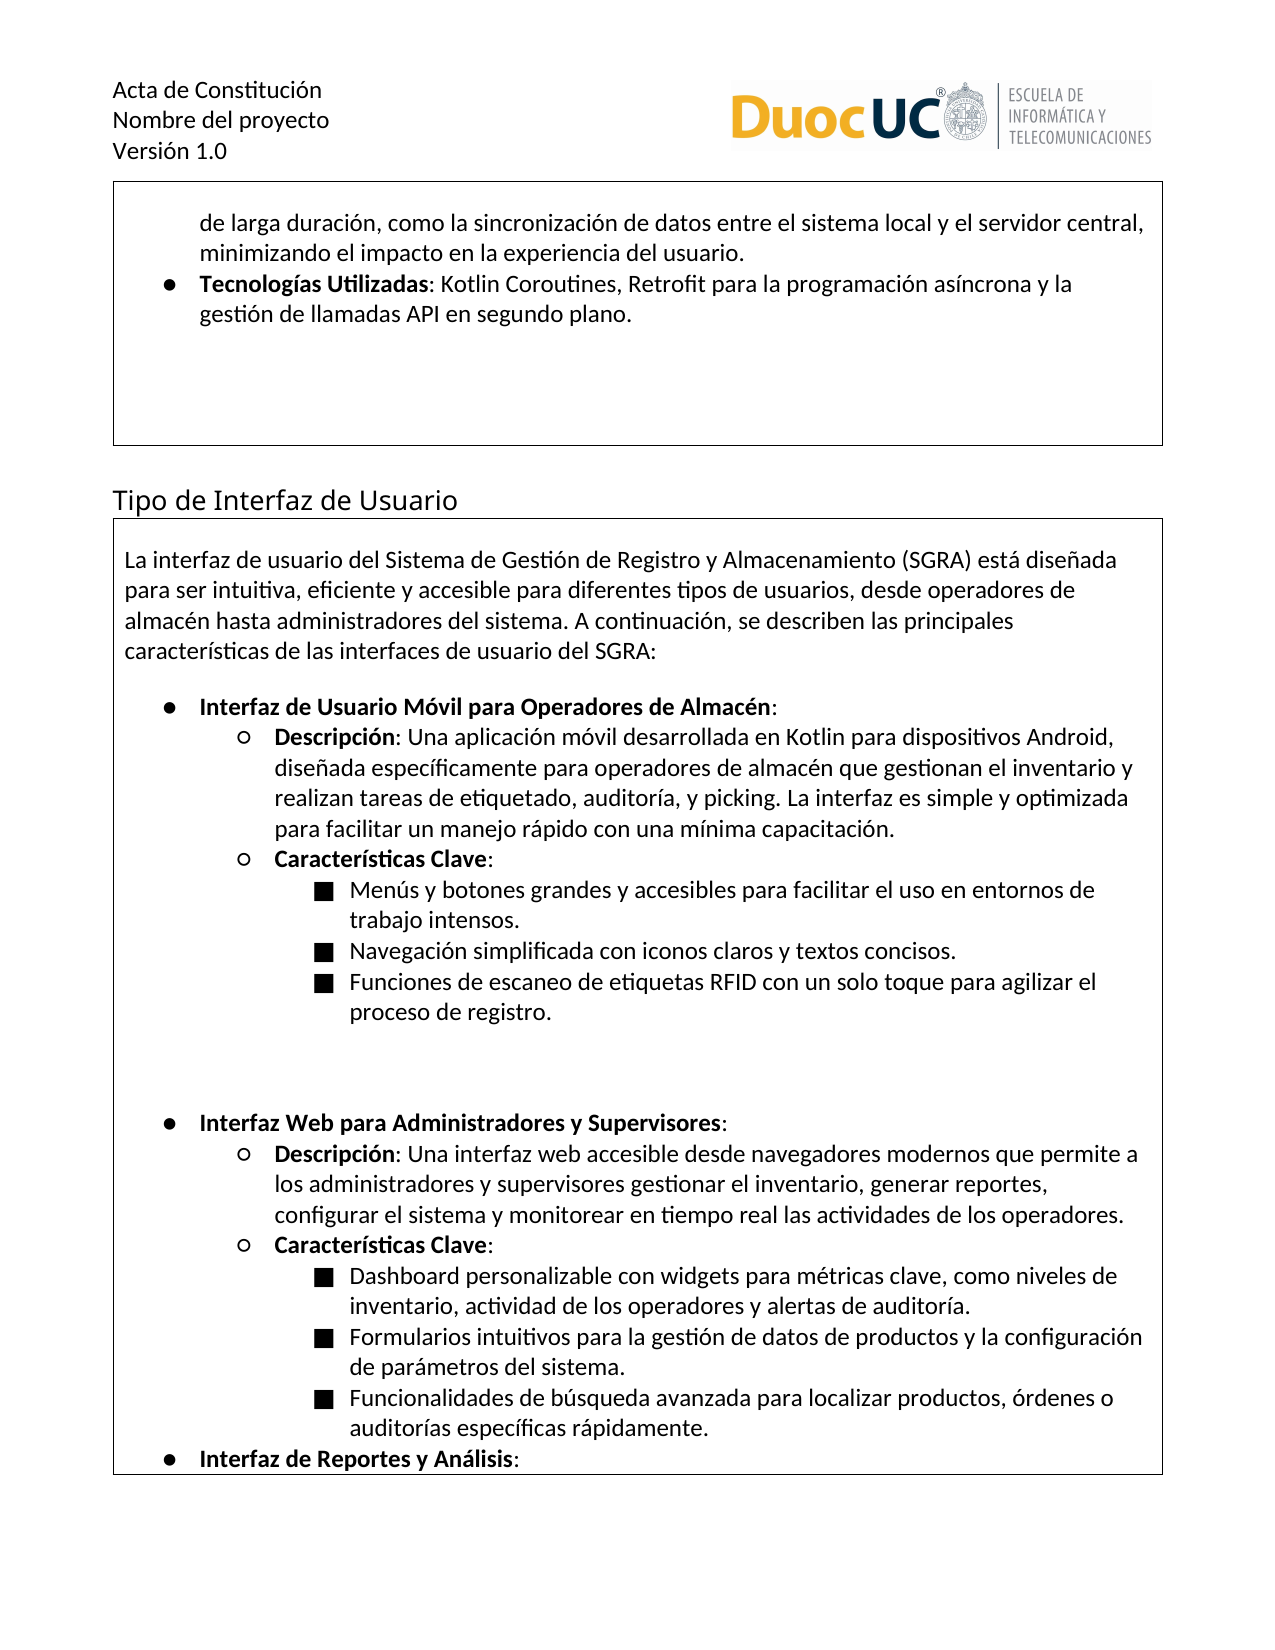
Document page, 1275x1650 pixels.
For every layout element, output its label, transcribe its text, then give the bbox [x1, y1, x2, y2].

subtitle Tipo de Interfaz de Usuario [112, 481, 1162, 518]
picture [731, 80, 1152, 151]
